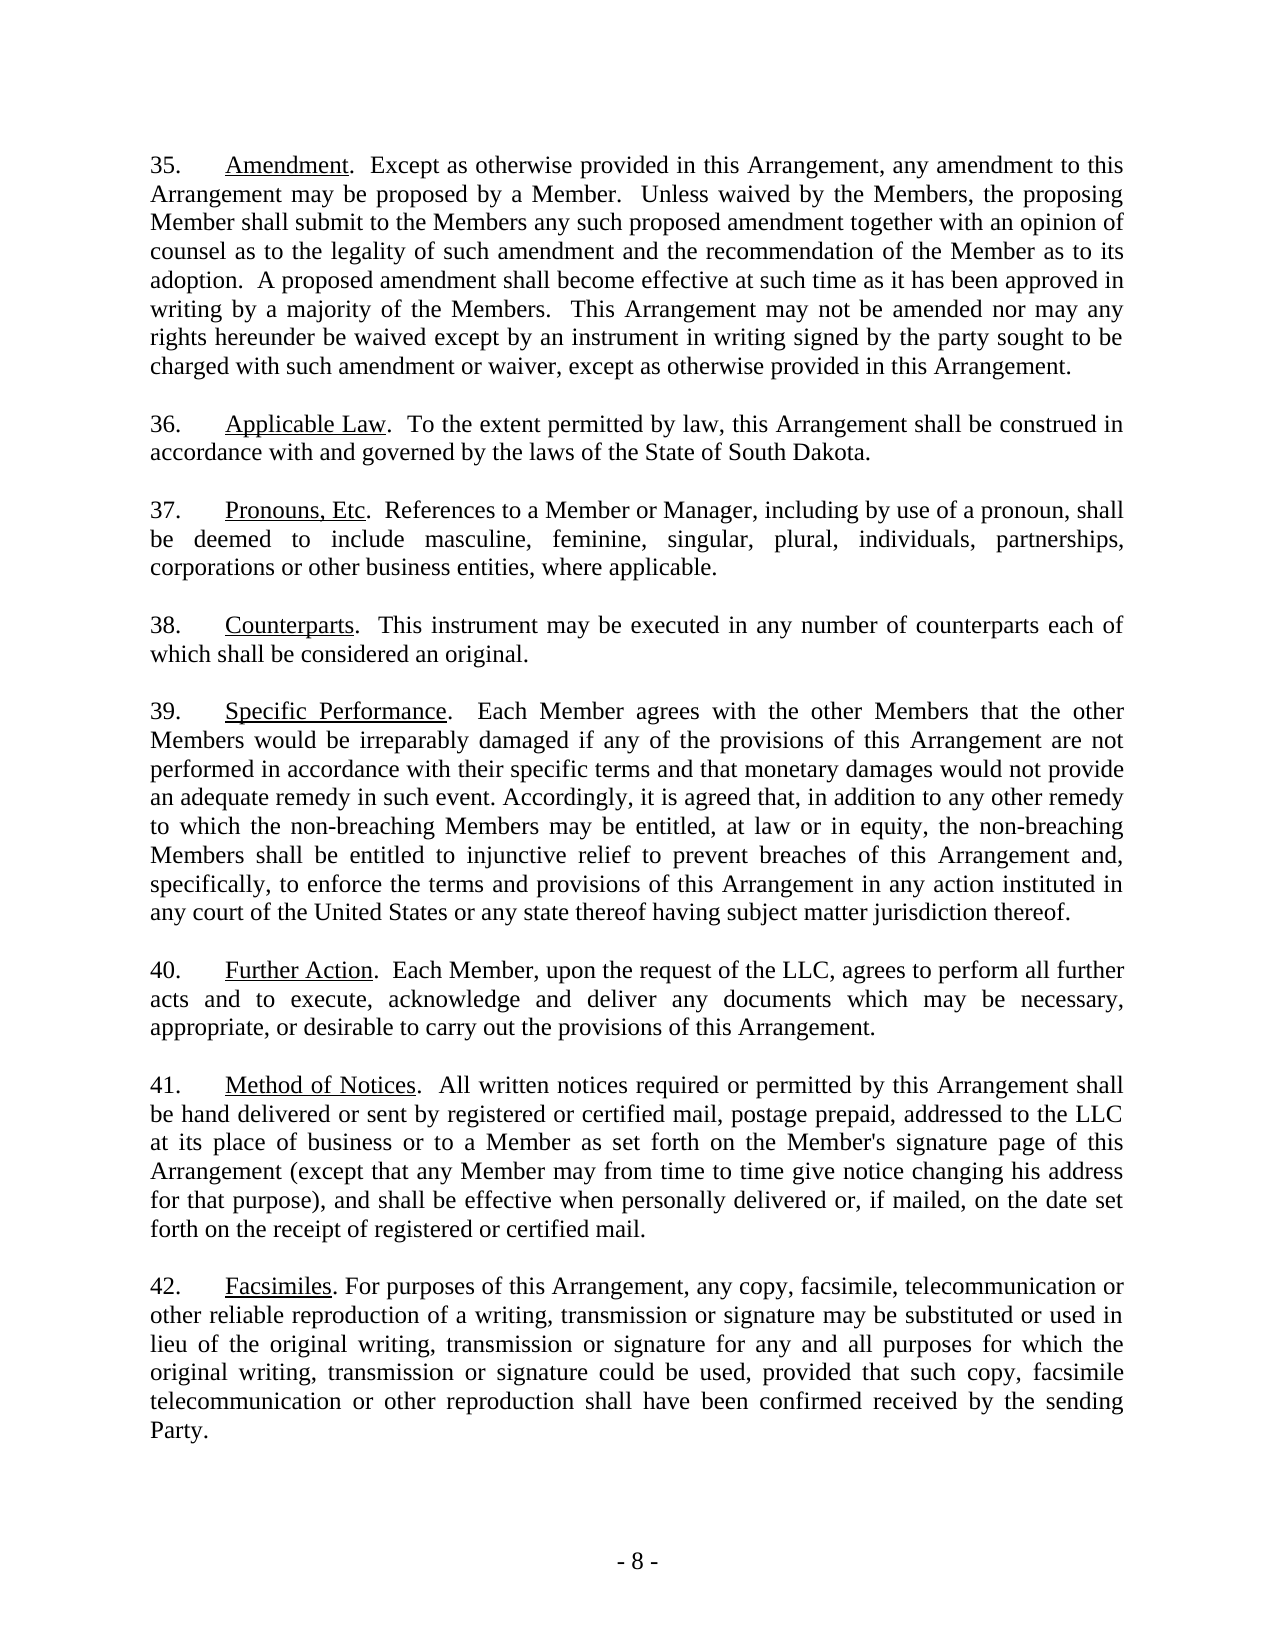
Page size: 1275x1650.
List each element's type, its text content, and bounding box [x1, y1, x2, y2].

text 41. Method of Notices. All written notices required or permitted by this Arrangement shall be hand delivered or sent by registered or certified mail, postage prepaid, addressed to the LLC at its place of business or to a Member as set forth on the Member's signature page of this Arrangement (except that any Member may from time to time give notice changing his address for that purpose), and shall be effective when personally delivered or, if mailed, on the date set forth on the receipt of registered or certified mail. [150, 1070, 1125, 1242]
text 40. Further Action. Each Member, upon the request of the LLC, agrees to perform all further acts and to execute, acknowledge and deliver any documents which may be necessary, appropriate, or desirable to carry out the provisions of this Arrangement. [150, 955, 1125, 1041]
text 36. Applicable Law. To the extent permitted by law, this Arrangement shall be construed in accordance with and governed by the laws of the State of South Dakota. [150, 409, 1125, 466]
text 38. Counterparts. This instrument may be executed in any number of counterparts each of which shall be considered an original. [150, 610, 1125, 667]
text 42. Facsimiles. For purposes of this Arrangement, any copy, facsimile, telecommunication or other reliable reproduction of a writing, transmission or signature may be substituted or used in lieu of the original writing, transmission or signature for any and all purposes for which the original writing, transmission or signature could be used, provided that such copy, facsimile telecommunication or other reproduction shall have been confirmed received by the sending Party. [150, 1271, 1125, 1444]
text 35. Amendment. Except as otherwise provided in this Arrangement, any amendment to this Arrangement may be proposed by a Member. Unless waived by the Members, the proposing Member shall submit to the Members any such proposed amendment together with an opinion of counsel as to the legality of such amendment and the recommendation of the Member as to its adoption. A proposed amendment shall become effective at such time as it has been approved in writing by a majority of the Members. This Arrangement may not be amended nor may any rights hereunder be waived except by an instrument in writing signed by the party sought to be charged with such amendment or waiver, except as otherwise provided in this Arrangement. [150, 150, 1125, 380]
text 37. Pronouns, Etc. References to a Member or Manager, including by use of a pronoun, shall be deemed to include masculine, feminine, singular, plural, individuals, partnerships, corporations or other business entities, where applicable. [150, 495, 1125, 581]
text 39. Specific Performance. Each Member agrees with the other Members that the other Members would be irreparably damaged if any of the provisions of this Arrangement are not performed in accordance with their specific terms and that monetary damages would not provide an adequate remedy in such event. Accordingly, it is agreed that, in addition to any other remedy to which the non-breaching Members may be entitled, at law or in equity, the non-breaching Members shall be entitled to injunctive relief to prevent breaches of this Arrangement and, specifically, to enforce the terms and provisions of this Arrangement in any action instituted in any court of the United States or any state thereof having subject matter jurisdiction thereof. [150, 696, 1125, 926]
